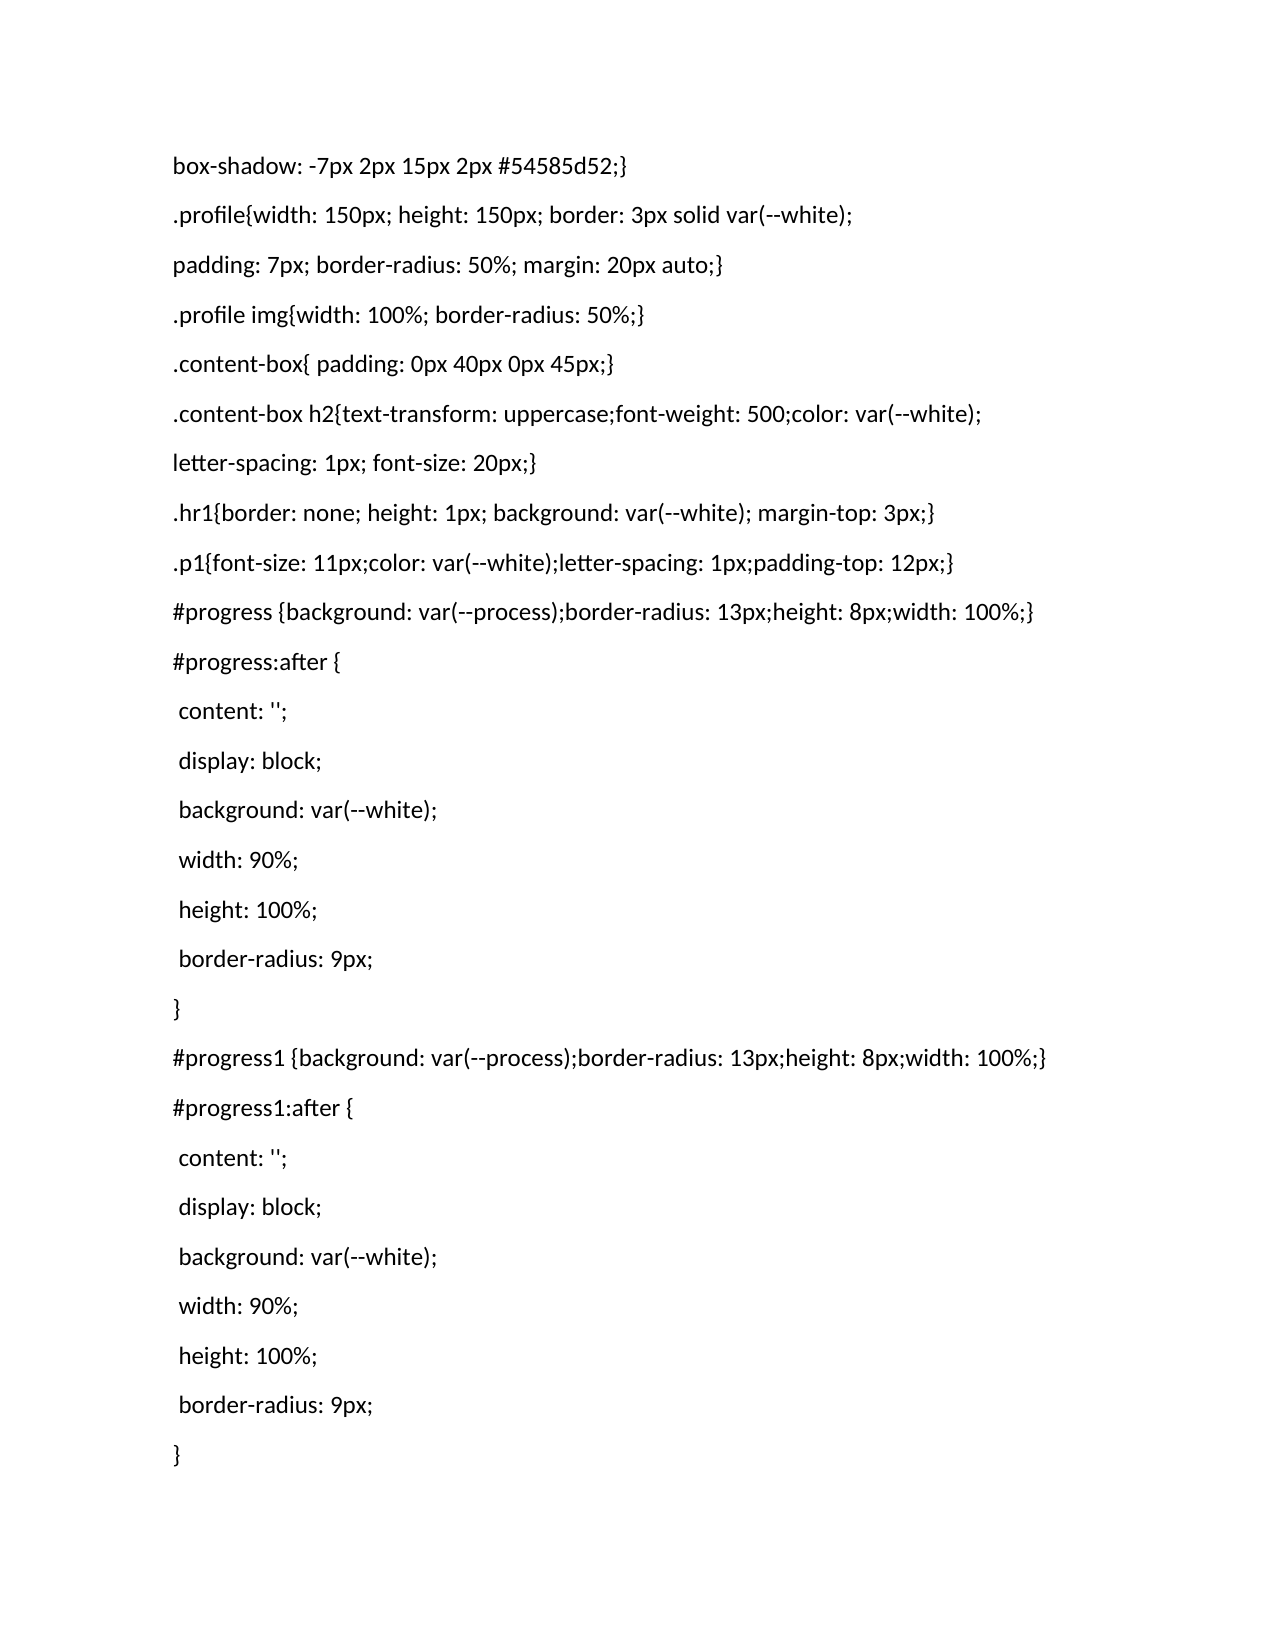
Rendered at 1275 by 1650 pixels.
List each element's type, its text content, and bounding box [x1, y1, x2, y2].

text background: var(--white); [150, 1241, 1125, 1271]
text height: 100%; [150, 1340, 1125, 1371]
text letter-spacing: 1px; font-size: 20px;} [150, 447, 1125, 478]
text border-radius: 9px; [150, 1389, 1125, 1420]
text .content-box{ padding: 0px 40px 0px 45px;} [150, 348, 1125, 379]
text .content-box h2{text-transform: uppercase;font-weight: 500;color: var(--white); [150, 398, 1125, 428]
text content: ''; [150, 1142, 1125, 1172]
text .profile{width: 150px; height: 150px; border: 3px solid var(--white); [150, 199, 1125, 230]
text .hr1{border: none; height: 1px; background: var(--white); margin-top: 3px;} [150, 497, 1125, 528]
text padding: 7px; border-radius: 50%; margin: 20px auto;} [150, 249, 1125, 280]
text background: var(--white); [150, 794, 1125, 825]
text } [150, 1439, 1125, 1470]
text .p1{font-size: 11px;color: var(--white);letter-spacing: 1px;padding-top: 12px;} [150, 547, 1125, 577]
text display: block; [150, 745, 1125, 776]
text content: ''; [150, 695, 1125, 726]
text #progress1:after { [150, 1092, 1125, 1123]
text width: 90%; [150, 844, 1125, 875]
text #progress {background: var(--process);border-radius: 13px;height: 8px;width: 100%;} [150, 596, 1125, 627]
text height: 100%; [150, 894, 1125, 924]
text width: 90%; [150, 1290, 1125, 1321]
text #progress:after { [150, 646, 1125, 676]
text border-radius: 9px; [150, 943, 1125, 974]
text } [150, 993, 1125, 1023]
text #progress1 {background: var(--process);border-radius: 13px;height: 8px;width: 100%;} [150, 1042, 1125, 1073]
text box-shadow: -7px 2px 15px 2px #54585d52;} [150, 150, 1125, 181]
text .profile img{width: 100%; border-radius: 50%;} [150, 299, 1125, 329]
text display: block; [150, 1191, 1125, 1222]
